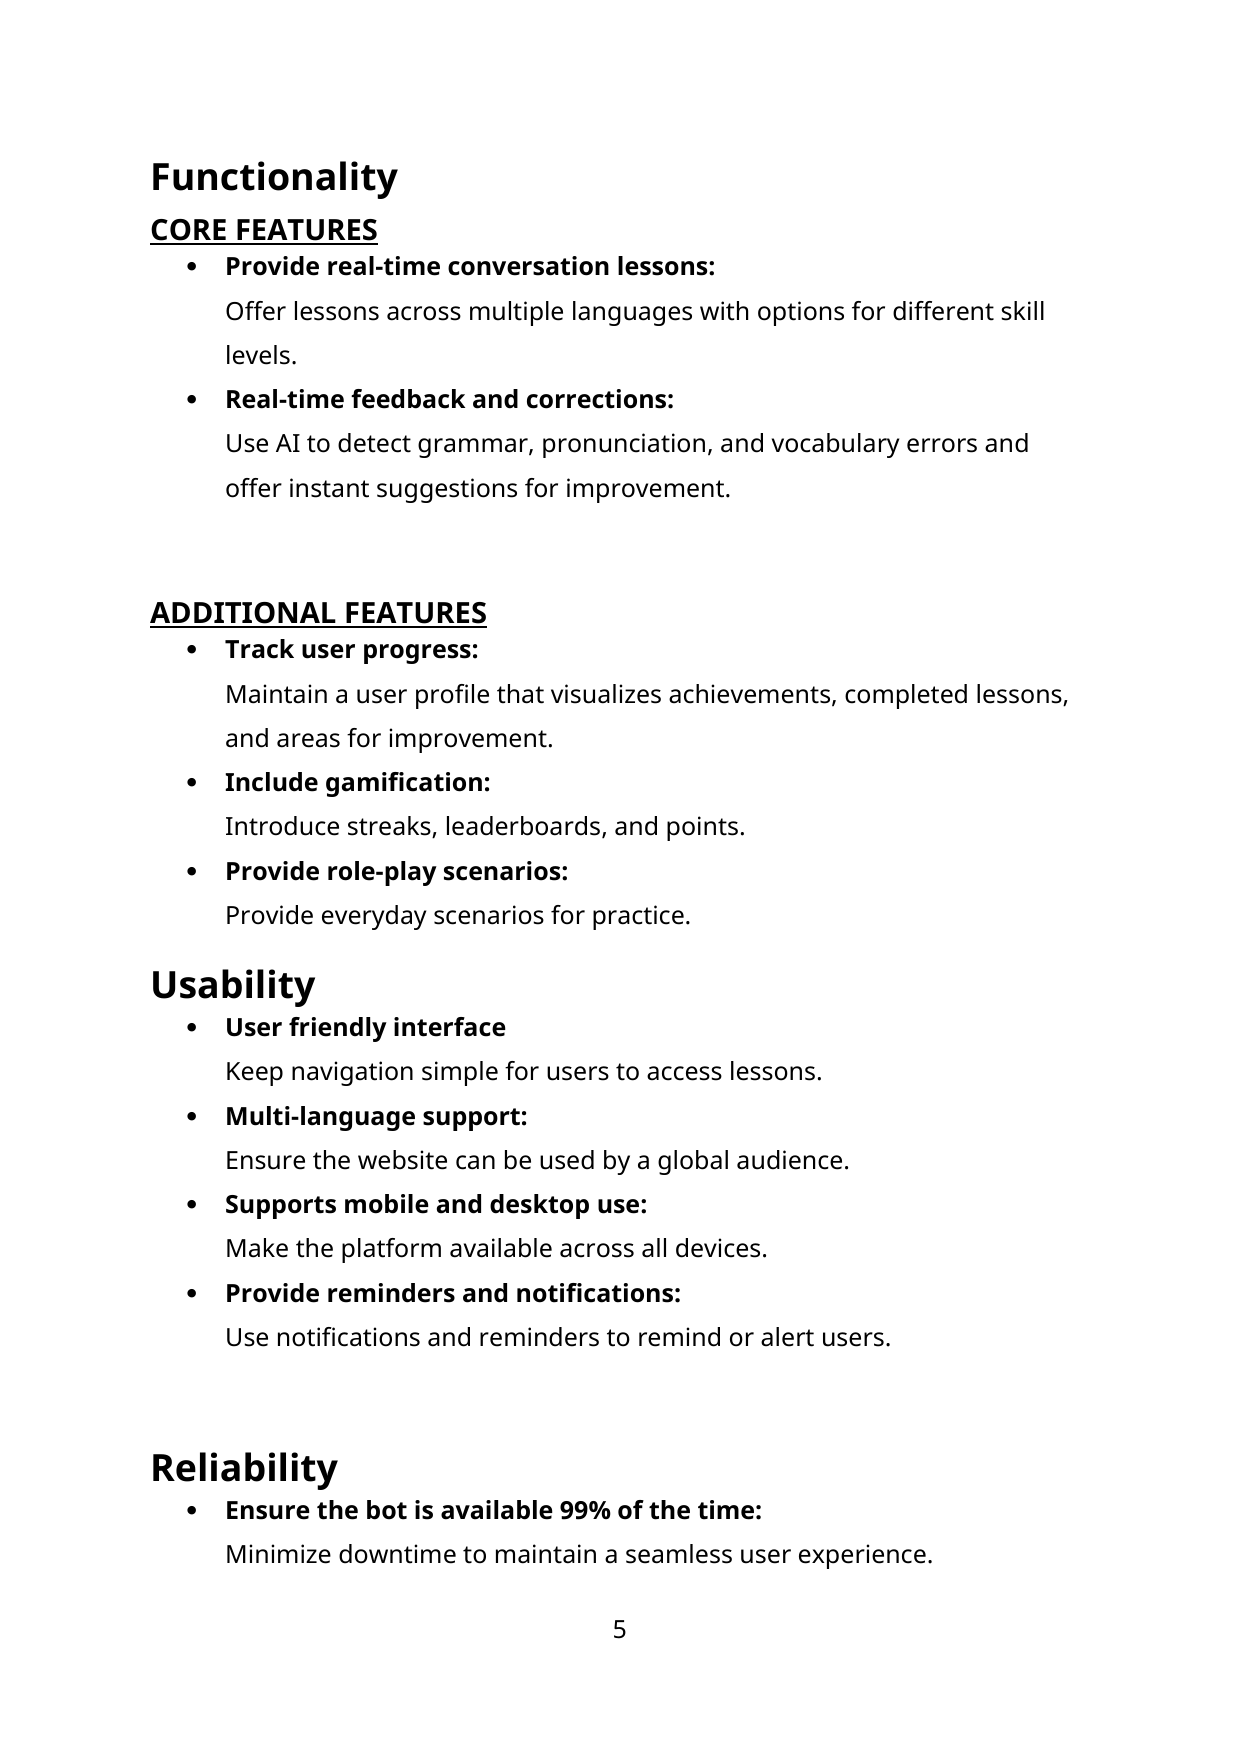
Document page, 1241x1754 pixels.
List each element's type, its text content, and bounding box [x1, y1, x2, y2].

list Provide real-time conversation lessons: Offer lessons across multiple languages with options for different skill levels. [187, 249, 1090, 372]
list Include gamification: Introduce streaks, leaderboards, and points. [187, 765, 1090, 843]
list Track user progress: Maintain a user profile that visualizes achievements, completed lessons, and areas for improvement. [187, 632, 1090, 754]
subtitle Functionality [150, 150, 1090, 201]
list User friendly interface Keep navigation simple for users to access lessons. [187, 1009, 1090, 1088]
list Provide reminders and notifications: Use notifications and reminders to remind or alert users. [187, 1275, 1090, 1353]
subtitle Reliability [150, 1441, 1090, 1492]
list Real-time feedback and corrections: Use AI to detect grammar, pronunciation, and vocabulary errors and offer instant suggestions for improvement. [187, 382, 1090, 504]
list Ensure the bot is available 99% of the time: Minimize downtime to maintain a seamless user experience. [187, 1492, 1090, 1571]
list Supports mobile and desktop use: Make the platform available across all devices. [187, 1187, 1090, 1265]
subtitle Usability [150, 958, 1090, 1009]
list Provide role-play scenarios: Provide everyday scenarios for practice. [187, 853, 1090, 932]
list Multi-language support: Ensure the website can be used by a global audience. [187, 1098, 1090, 1176]
subtitle additional features [150, 592, 1090, 632]
subtitle Core features [150, 209, 1090, 249]
